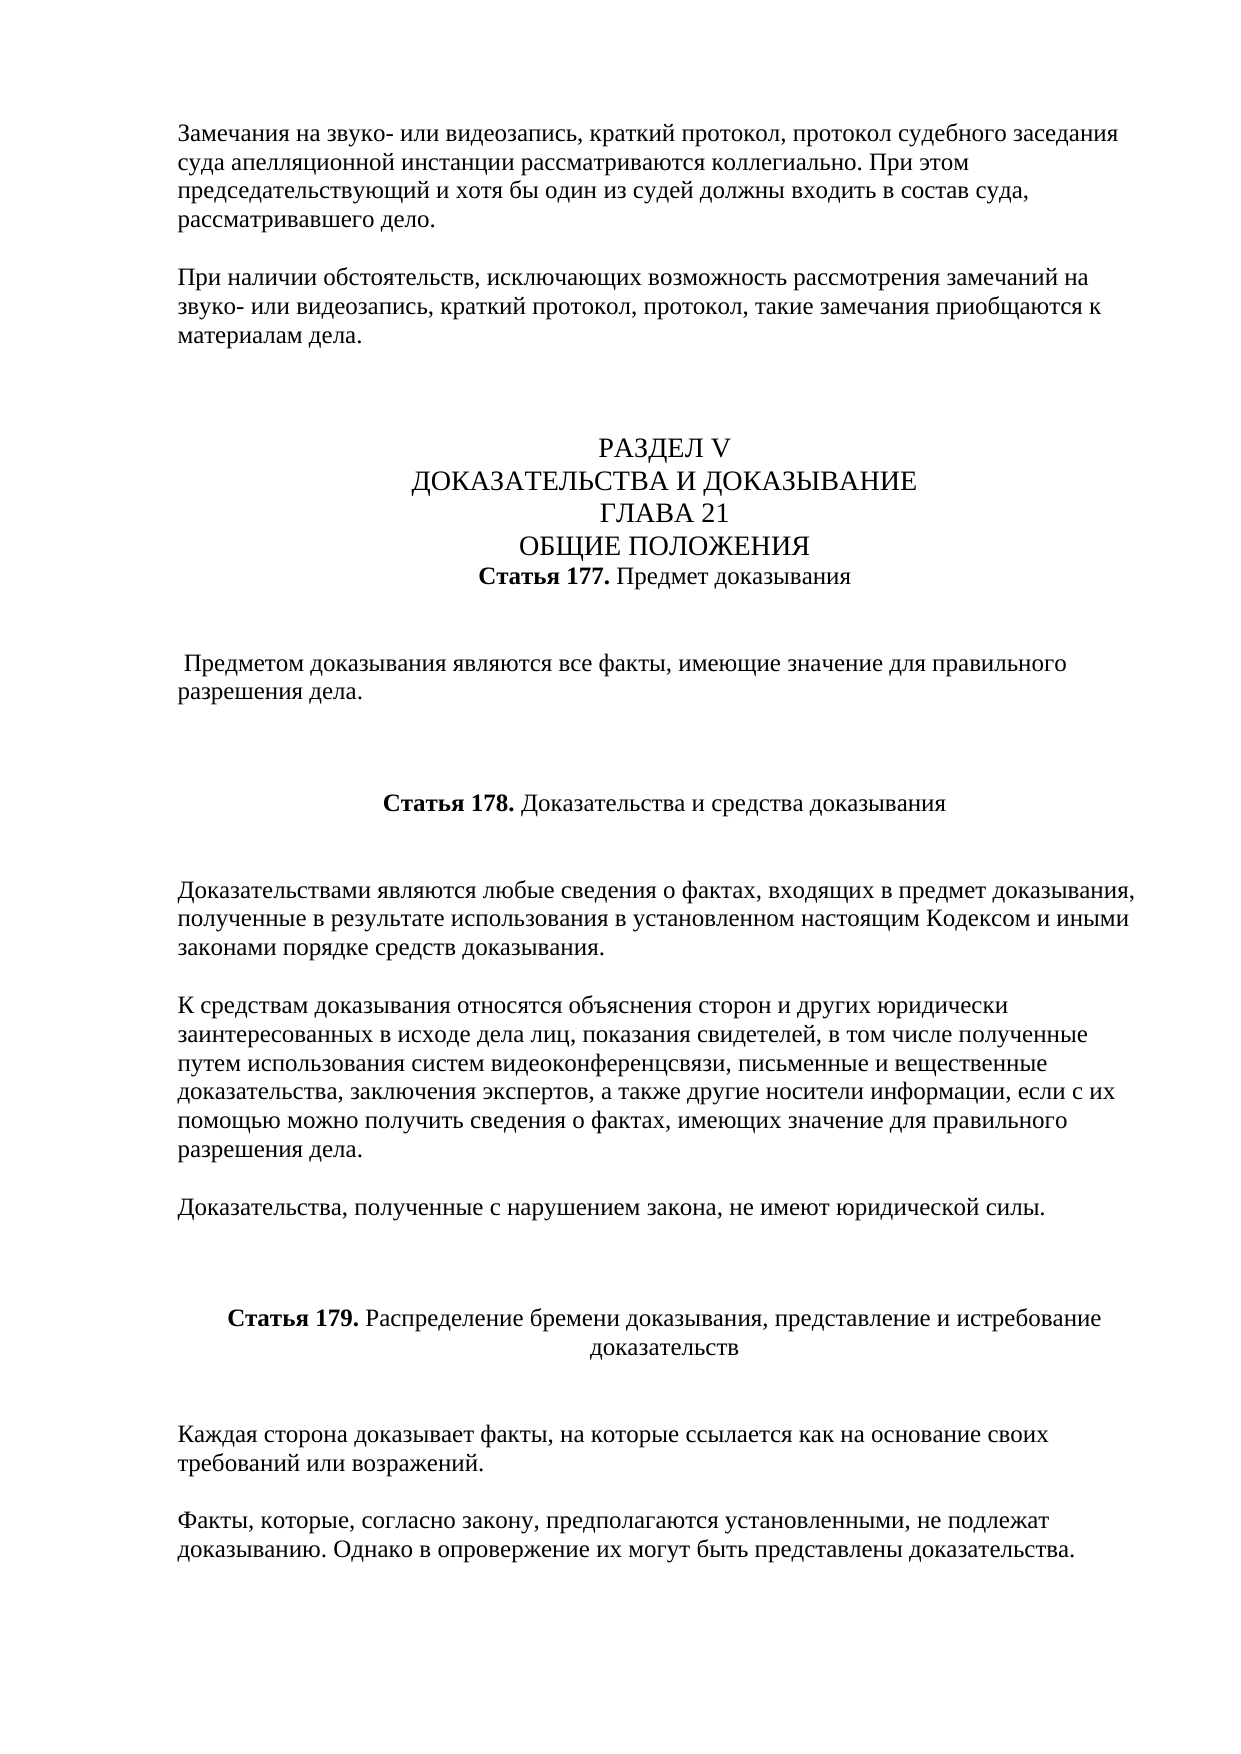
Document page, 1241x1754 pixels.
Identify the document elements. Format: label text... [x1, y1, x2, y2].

text Статья 178. Доказательства и средства доказывания [177, 788, 1152, 817]
text Статья 177. Предмет доказывания [177, 561, 1152, 590]
text Замечания на звуко- или видеозапись, краткий протокол, протокол судебного заседания суда апелляционной инстанции рассматриваются коллегиально. При этом председательствующий и хотя бы один из судей должны входить в состав суда, рассматривавшего дело. [177, 118, 1152, 233]
text Доказательства, полученные с нарушением закона, не имеют юридической силы. [177, 1192, 1152, 1221]
text Факты, которые, согласно закону, предполагаются установленными, не подлежат доказыванию. Однако в опровержение их могут быть представлены доказательства. [177, 1506, 1152, 1563]
text РАЗДЕЛ V ДОКАЗАТЕЛЬСТВА И ДОКАЗЫВАНИЕ ГЛАВА 21 ОБЩИЕ ПОЛОЖЕНИЯ [177, 431, 1152, 561]
text Предметом доказывания являются все факты, имеющие значение для правильного разрешения дела. [177, 648, 1152, 705]
text Каждая сторона доказывает факты, на которые ссылается как на основание своих требований или возражений. [177, 1419, 1152, 1476]
text К средствам доказывания относятся объяснения сторон и других юридически заинтересованных в исходе дела лиц, показания свидетелей, в том числе полученные путем использования систем видеоконференцсвязи, письменные и вещественные доказательства, заключения экспертов, а также другие носители информации, если с их помощью можно получить сведения о фактах, имеющих значение для правильного разрешения дела. [177, 990, 1152, 1163]
text Доказательствами являются любые сведения о фактах, входящих в предмет доказывания, полученные в результате использования в установленном настоящим Кодексом и иными законами порядке средств доказывания. [177, 875, 1152, 961]
text При наличии обстоятельств, исключающих возможность рассмотрения замечаний на звуко- или видеозапись, краткий протокол, протокол, такие замечания приобщаются к материалам дела. [177, 262, 1152, 348]
text Статья 179. Распределение бремени доказывания, представление и истребование доказательств [177, 1303, 1152, 1361]
